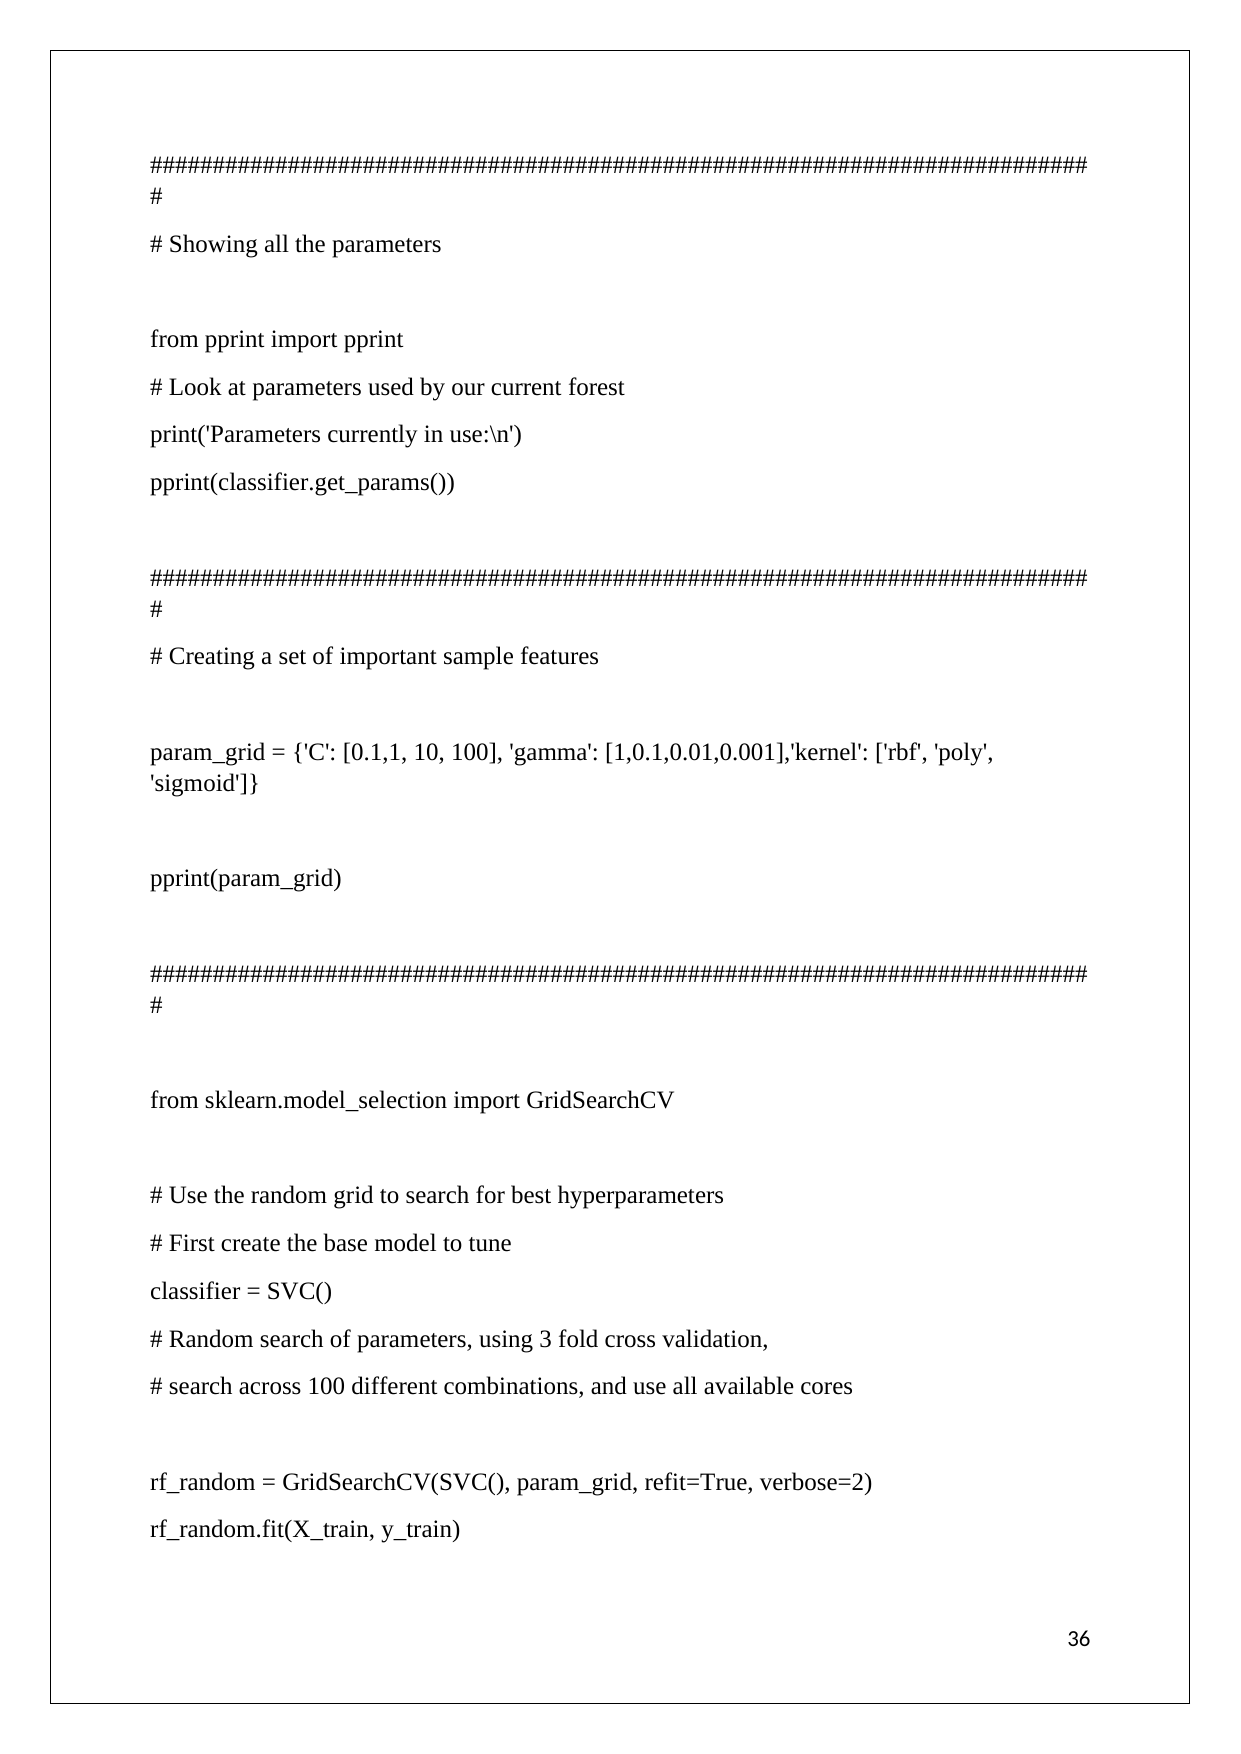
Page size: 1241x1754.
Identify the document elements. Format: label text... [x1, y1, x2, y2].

text # Look at parameters used by our current forest [150, 372, 1090, 401]
text # Creating a set of important sample features [150, 641, 1090, 670]
text # Random search of parameters, using 3 fold cross validation, [150, 1324, 1090, 1352]
text rf_random = GridSearchCV(SVC(), param_grid, refit=True, verbose=2) [150, 1467, 1090, 1496]
text ############################################################################ [150, 150, 1090, 210]
text classifier = SVC() [150, 1276, 1090, 1305]
text from sklearn.model_selection import GridSearchCV [150, 1085, 1090, 1114]
text # First create the base model to tune [150, 1228, 1090, 1257]
text # Showing all the parameters [150, 229, 1090, 257]
text # search across 100 different combinations, and use all available cores [150, 1371, 1090, 1400]
text pprint(classifier.get_params()) [150, 467, 1090, 496]
text ############################################################################ [150, 959, 1090, 1018]
text ############################################################################ [150, 563, 1090, 622]
text pprint(param_grid) [150, 863, 1090, 892]
text rf_random.fit(X_train, y_train) [150, 1514, 1090, 1543]
text param_grid = {'C': [0.1,1, 10, 100], 'gamma': [1,0.1,0.01,0.001],'kernel': ['rbf', 'poly', 'sigmoid']} [150, 737, 1090, 797]
text from pprint import pprint [150, 324, 1090, 353]
text # Use the random grid to search for best hyperparameters [150, 1181, 1090, 1209]
text print('Parameters currently in use:\n') [150, 419, 1090, 448]
